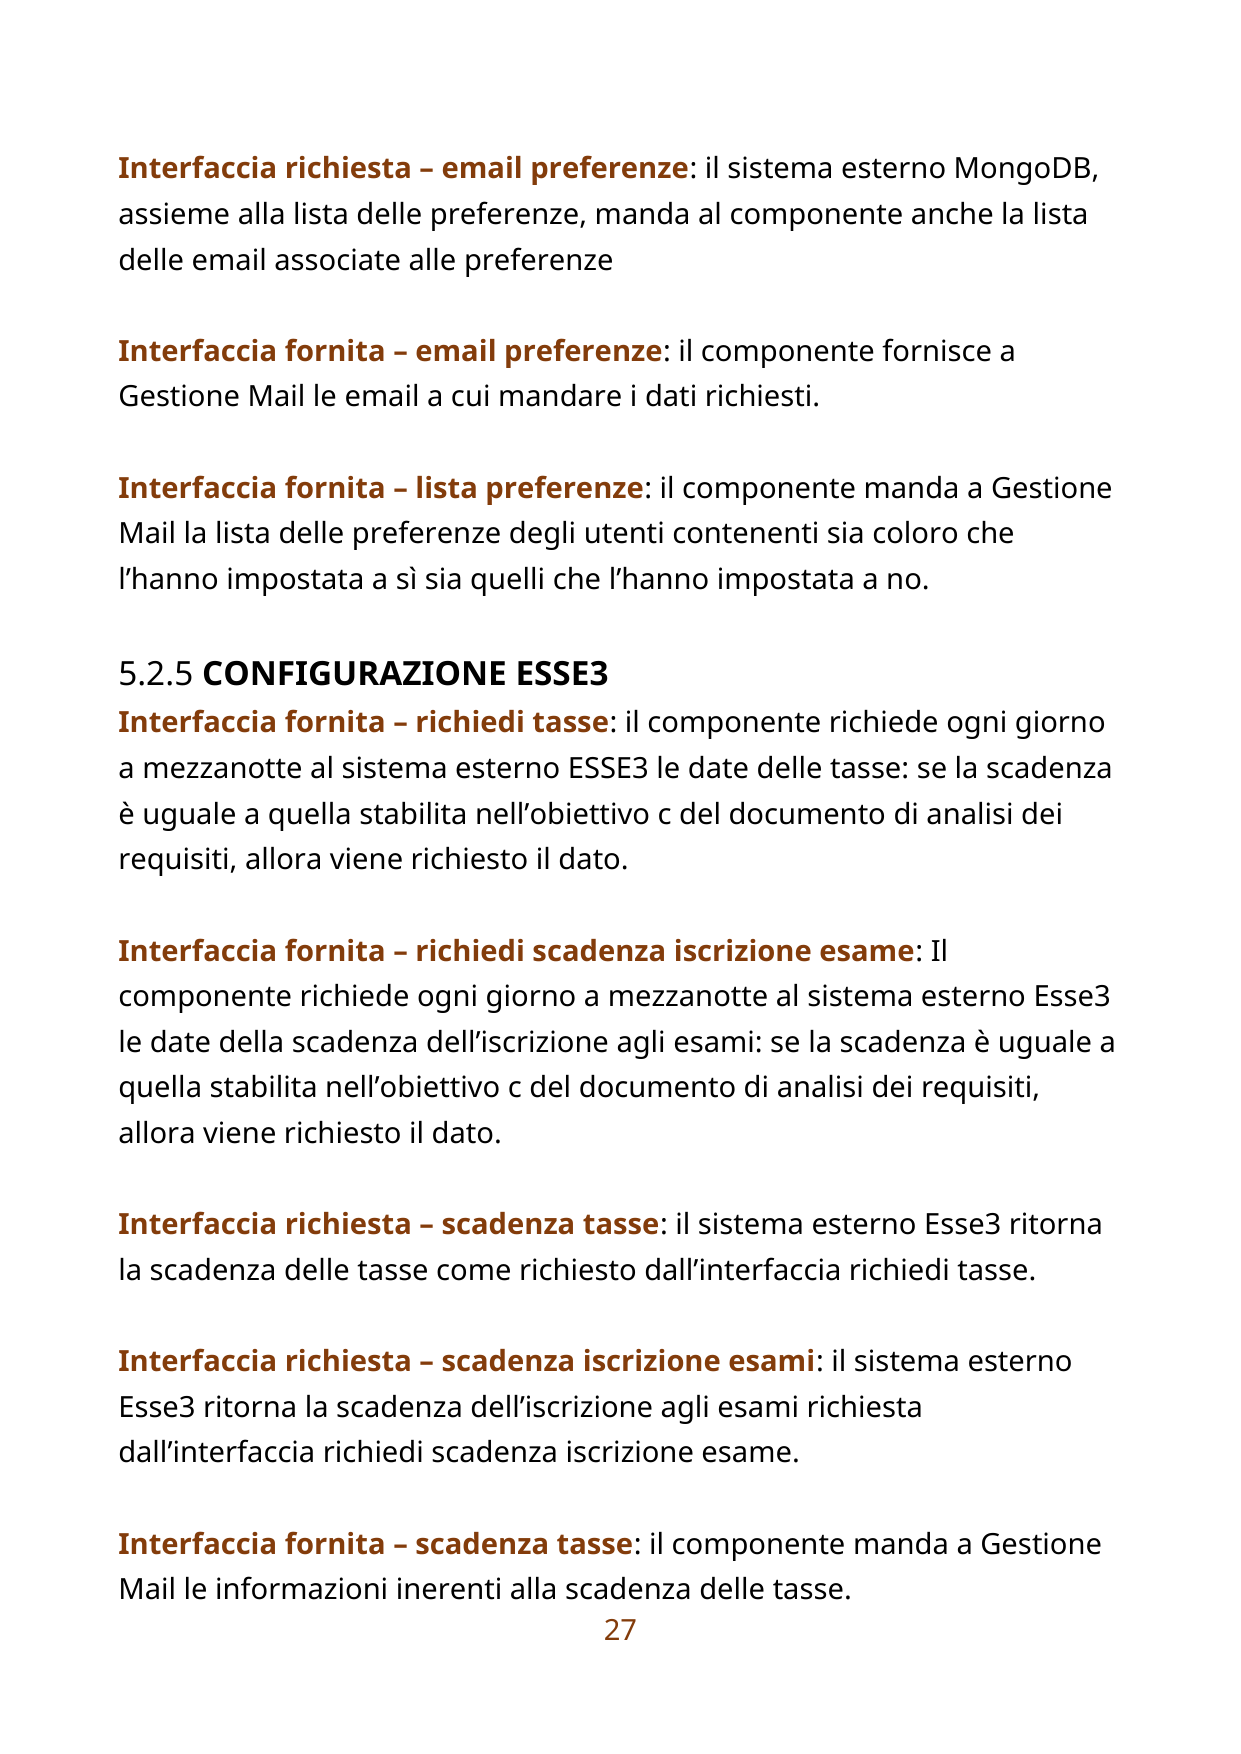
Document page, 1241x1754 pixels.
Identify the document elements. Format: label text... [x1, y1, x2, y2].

text Interfaccia richiesta – scadenza tasse: il sistema esterno Esse3 ritorna la scadenza delle tasse come richiesto dall’interfaccia richiedi tasse. [118, 1203, 1122, 1289]
text Interfaccia fornita – richiedi tasse: il componente richiede ogni giorno a mezzanotte al sistema esterno ESSE3 le date delle tasse: se la scadenza è uguale a quella stabilita nell’obiettivo c del documento di analisi dei requisiti, allora viene richiesto il dato. [118, 702, 1122, 878]
text Interfaccia fornita – richiedi scadenza iscrizione esame: Il componente richiede ogni giorno a mezzanotte al sistema esterno Esse3 le date della scadenza dell’iscrizione agli esami: se la scadenza è uguale a quella stabilita nell’obiettivo c del documento di analisi dei requisiti, allora viene richiesto il dato. [118, 930, 1122, 1152]
text 5.2.5 CONFIGURAZIONE ESSE3 [118, 649, 1122, 695]
text Interfaccia fornita – lista preferenze: il componente manda a Gestione Mail la lista delle preferenze degli utenti contenenti sia coloro che l’hanno impostata a sì sia quelli che l’hanno impostata a no. [118, 467, 1122, 598]
text Interfaccia fornita – email preferenze: il componente fornisce a Gestione Mail le email a cui mandare i dati richiesti. [118, 330, 1122, 415]
text Interfaccia richiesta – email preferenze: il sistema esterno MongoDB, assieme alla lista delle preferenze, manda al componente anche la lista delle email associate alle preferenze [118, 148, 1122, 278]
text Interfaccia richiesta – scadenza iscrizione esami: il sistema esterno Esse3 ritorna la scadenza dell’iscrizione agli esami richiesta dall’interfaccia richiedi scadenza iscrizione esame. [118, 1340, 1122, 1471]
text Interfaccia fornita – scadenza tasse: il componente manda a Gestione Mail le informazioni inerenti alla scadenza delle tasse. [118, 1523, 1122, 1608]
